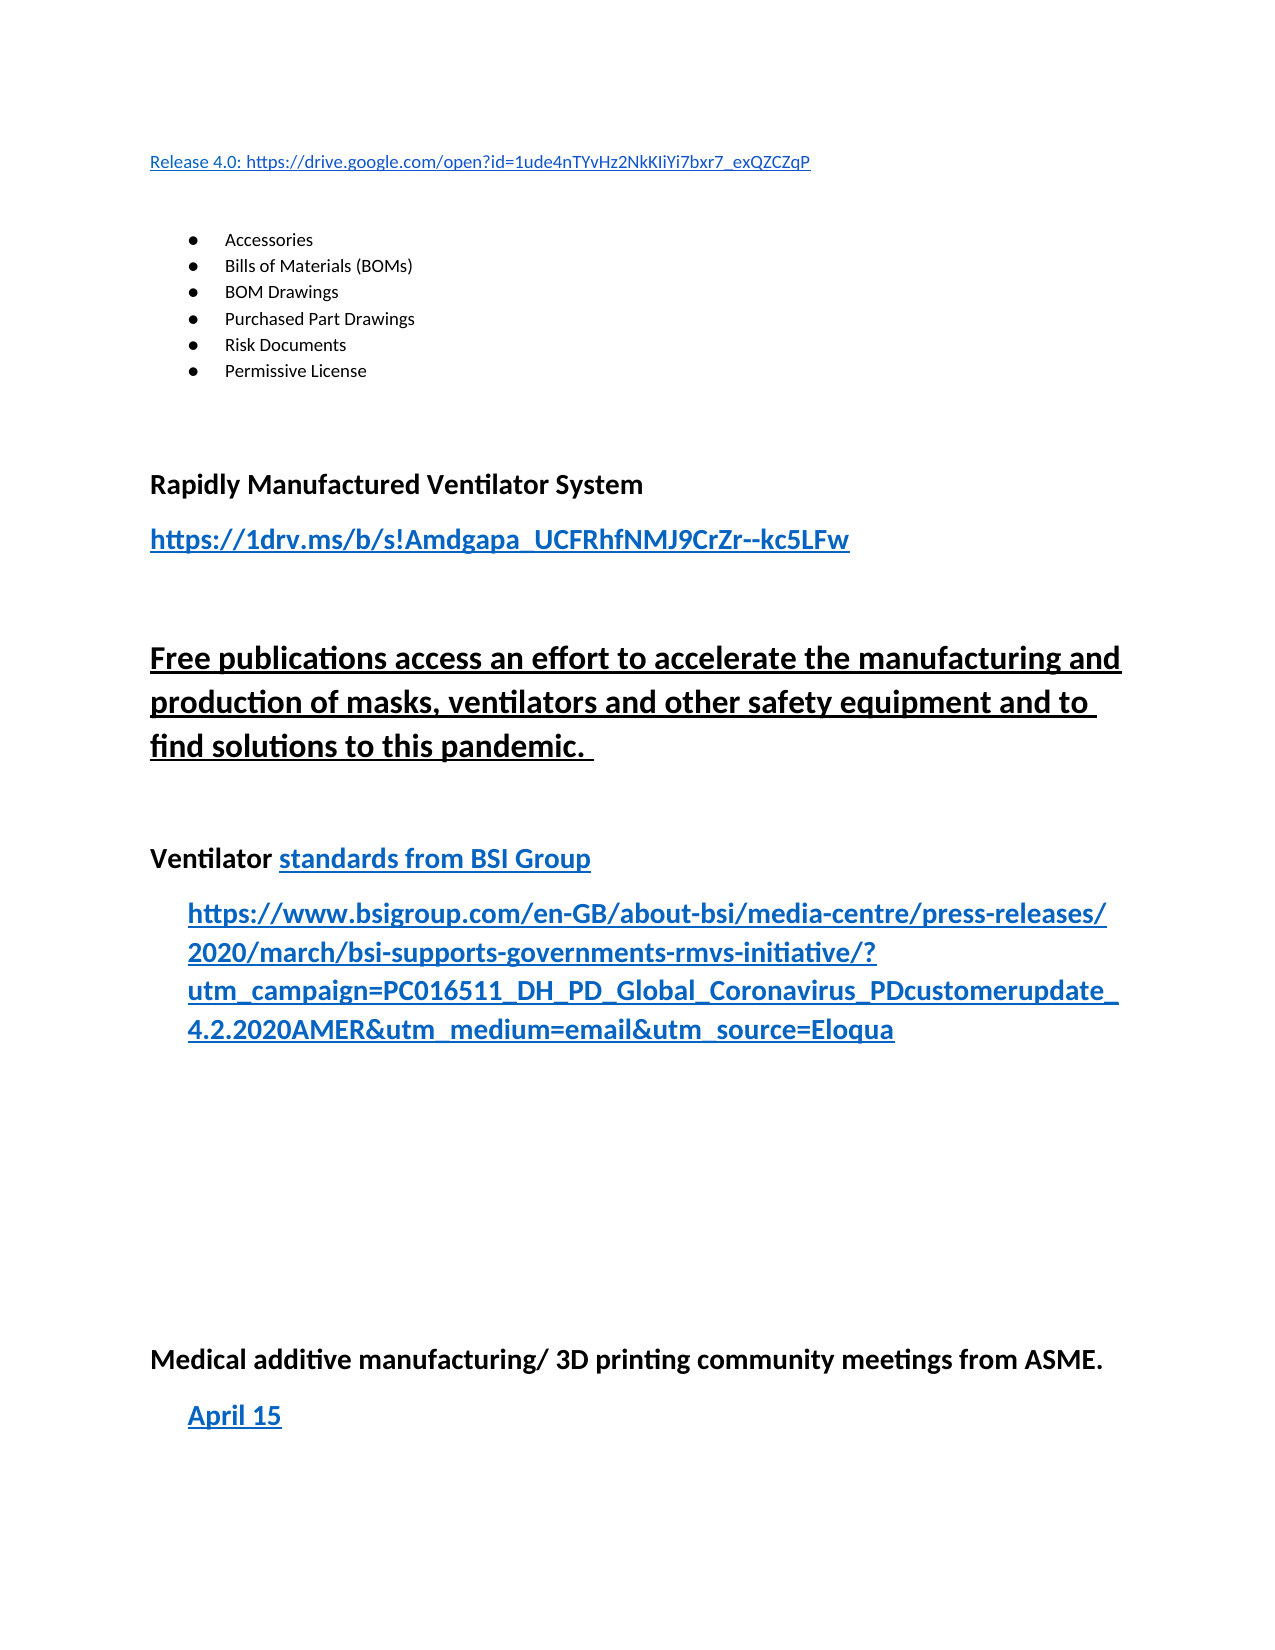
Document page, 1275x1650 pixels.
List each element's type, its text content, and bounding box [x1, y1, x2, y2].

text https://www.bsigroup.com/en-GB/about-bsi/media-centre/press-releases/2020/march/bsi-supports-governments-rmvs-initiative/?utm_campaign=PC016511_DH_PD_Global_Coronavirus_PDcustomerupdate_4.2.2020AMER&utm_medium=email&utm_source=Eloqua [187, 896, 1125, 1046]
text Ventilator standards from BSI Group [150, 840, 1125, 876]
list Risk Documents [187, 333, 1125, 356]
list Permissive License [187, 359, 1125, 382]
list Purchased Part Drawings [187, 307, 1125, 330]
text Medical additive manufacturing/ 3D printing community meetings from ASME. [150, 1341, 1125, 1377]
text April 15 [187, 1397, 1125, 1432]
text https://1drv.ms/b/s!Amdgapa_UCFRhfNMJ9CrZr--kc5LFw [150, 521, 1125, 557]
list BOM Drawings [187, 280, 1125, 303]
text Rapidly Manufactured Ventilator System [150, 466, 1125, 502]
list Accessories [187, 228, 1125, 251]
list Bills of Materials (BOMs) [187, 254, 1125, 277]
text Release 4.0: https://drive.google.com/open?id=1ude4nTYvHz2NkKIiYi7bxr7_exQZCZqP [150, 150, 1125, 173]
text Free publications access an effort to accelerate the manufacturing and production of masks, ventilators and other safety equipment and to find solutions to this pandemic. [150, 637, 1125, 765]
